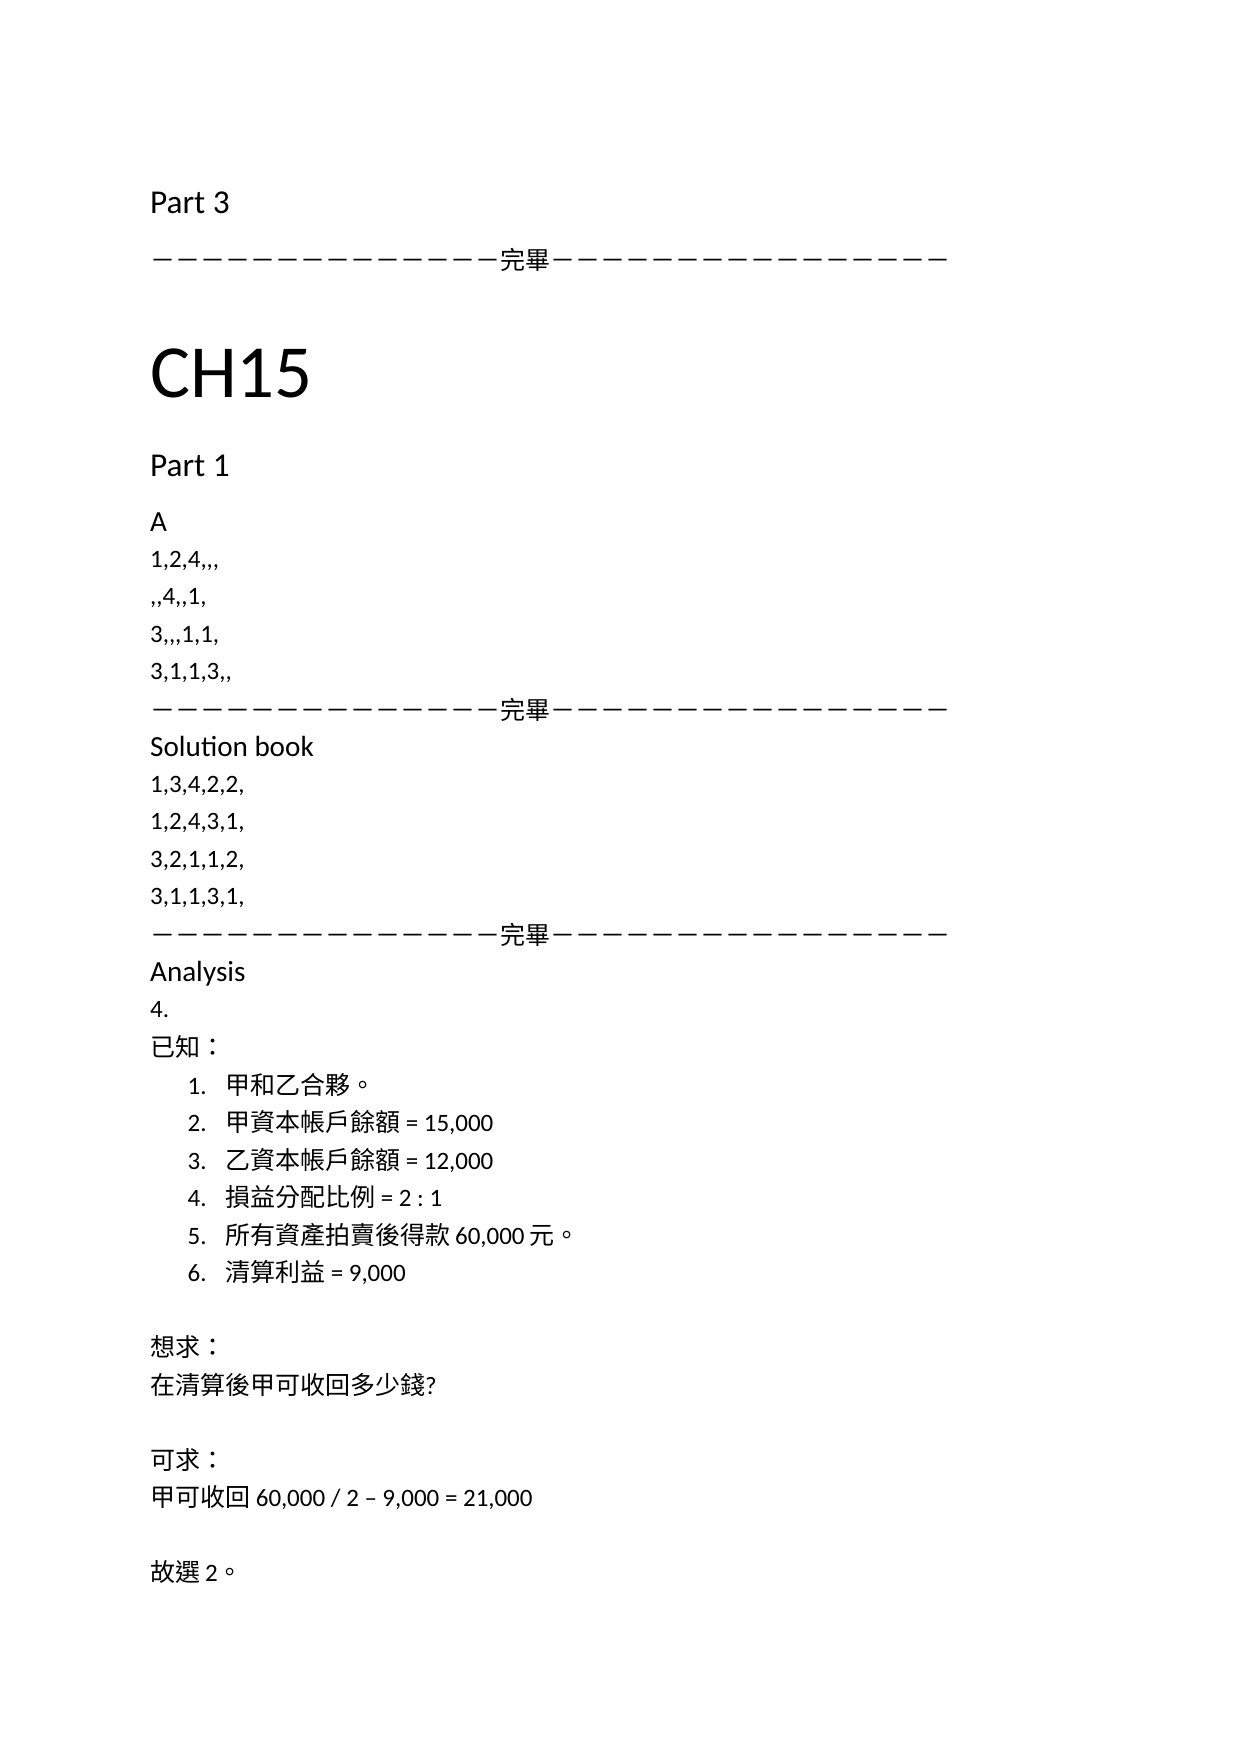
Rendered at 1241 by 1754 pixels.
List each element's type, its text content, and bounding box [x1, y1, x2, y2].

list 乙資本帳戶餘額 = 12,000 [187, 1139, 1090, 1177]
list 損益分配比例 = 2 : 1 [187, 1177, 1090, 1214]
text 已知： [150, 1027, 1090, 1064]
text 4. [150, 989, 1090, 1027]
text 故選2。 [150, 1552, 1090, 1589]
text Part 3 [150, 164, 1090, 239]
list 所有資產拍賣後得款60,000元。 [187, 1214, 1090, 1252]
text 甲可收回 60,000 / 2 – 9,000 = 21,000 [150, 1477, 1090, 1514]
text －－－－－－－－－－－－－－完畢－－－－－－－－－－－－－－－－ [150, 239, 1090, 277]
text 3,,,1,1, [150, 614, 1090, 652]
text 可求： [150, 1439, 1090, 1477]
text Solution book [150, 727, 1090, 764]
text 在清算後甲可收回多少錢? [150, 1364, 1090, 1402]
list 甲和乙合夥。 [187, 1064, 1090, 1102]
list 清算利益 = 9,000 [187, 1252, 1090, 1289]
text －－－－－－－－－－－－－－完畢－－－－－－－－－－－－－－－－ [150, 689, 1090, 727]
text 3,1,1,3,, [150, 652, 1090, 689]
text ,,4,,1, [150, 577, 1090, 614]
text Analysis [150, 952, 1090, 989]
text 3,1,1,3,1, [150, 877, 1090, 914]
text Part 1 [150, 427, 1090, 502]
text 3,2,1,1,2, [150, 839, 1090, 877]
list 甲資本帳戶餘額 = 15,000 [187, 1102, 1090, 1139]
text 1,3,4,2,2, [150, 764, 1090, 802]
text 1,2,4,3,1, [150, 802, 1090, 839]
text 想求： [150, 1327, 1090, 1364]
text －－－－－－－－－－－－－－完畢－－－－－－－－－－－－－－－－ [150, 914, 1090, 952]
text 1,2,4,,, [150, 539, 1090, 577]
text A [150, 502, 1090, 539]
text CH15 [150, 314, 1090, 427]
